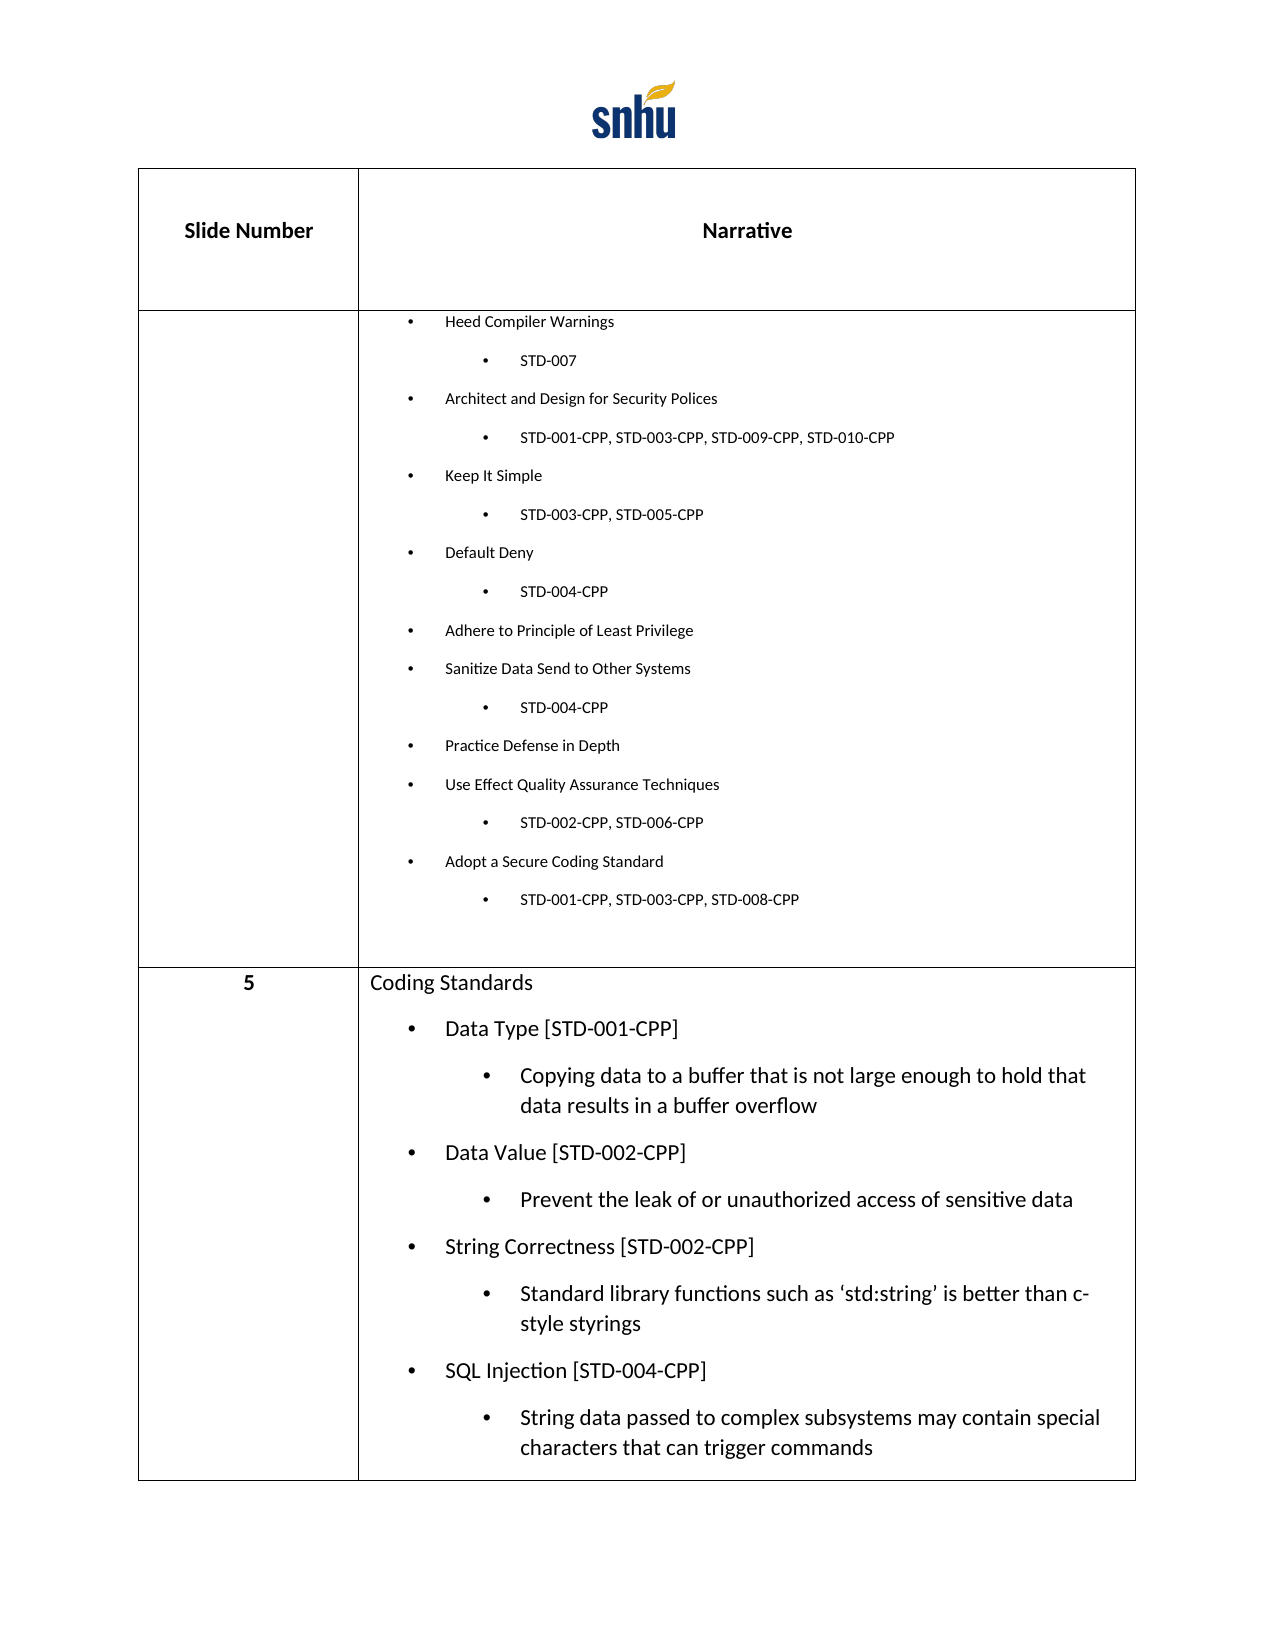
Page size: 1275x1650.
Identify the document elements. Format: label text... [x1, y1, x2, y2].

table_cell 5 [139, 968, 358, 1480]
table_cell 4 [139, 311, 358, 967]
picture [573, 75, 702, 147]
table_header Narrative [359, 169, 1135, 310]
table_header Slide Number [139, 169, 358, 310]
